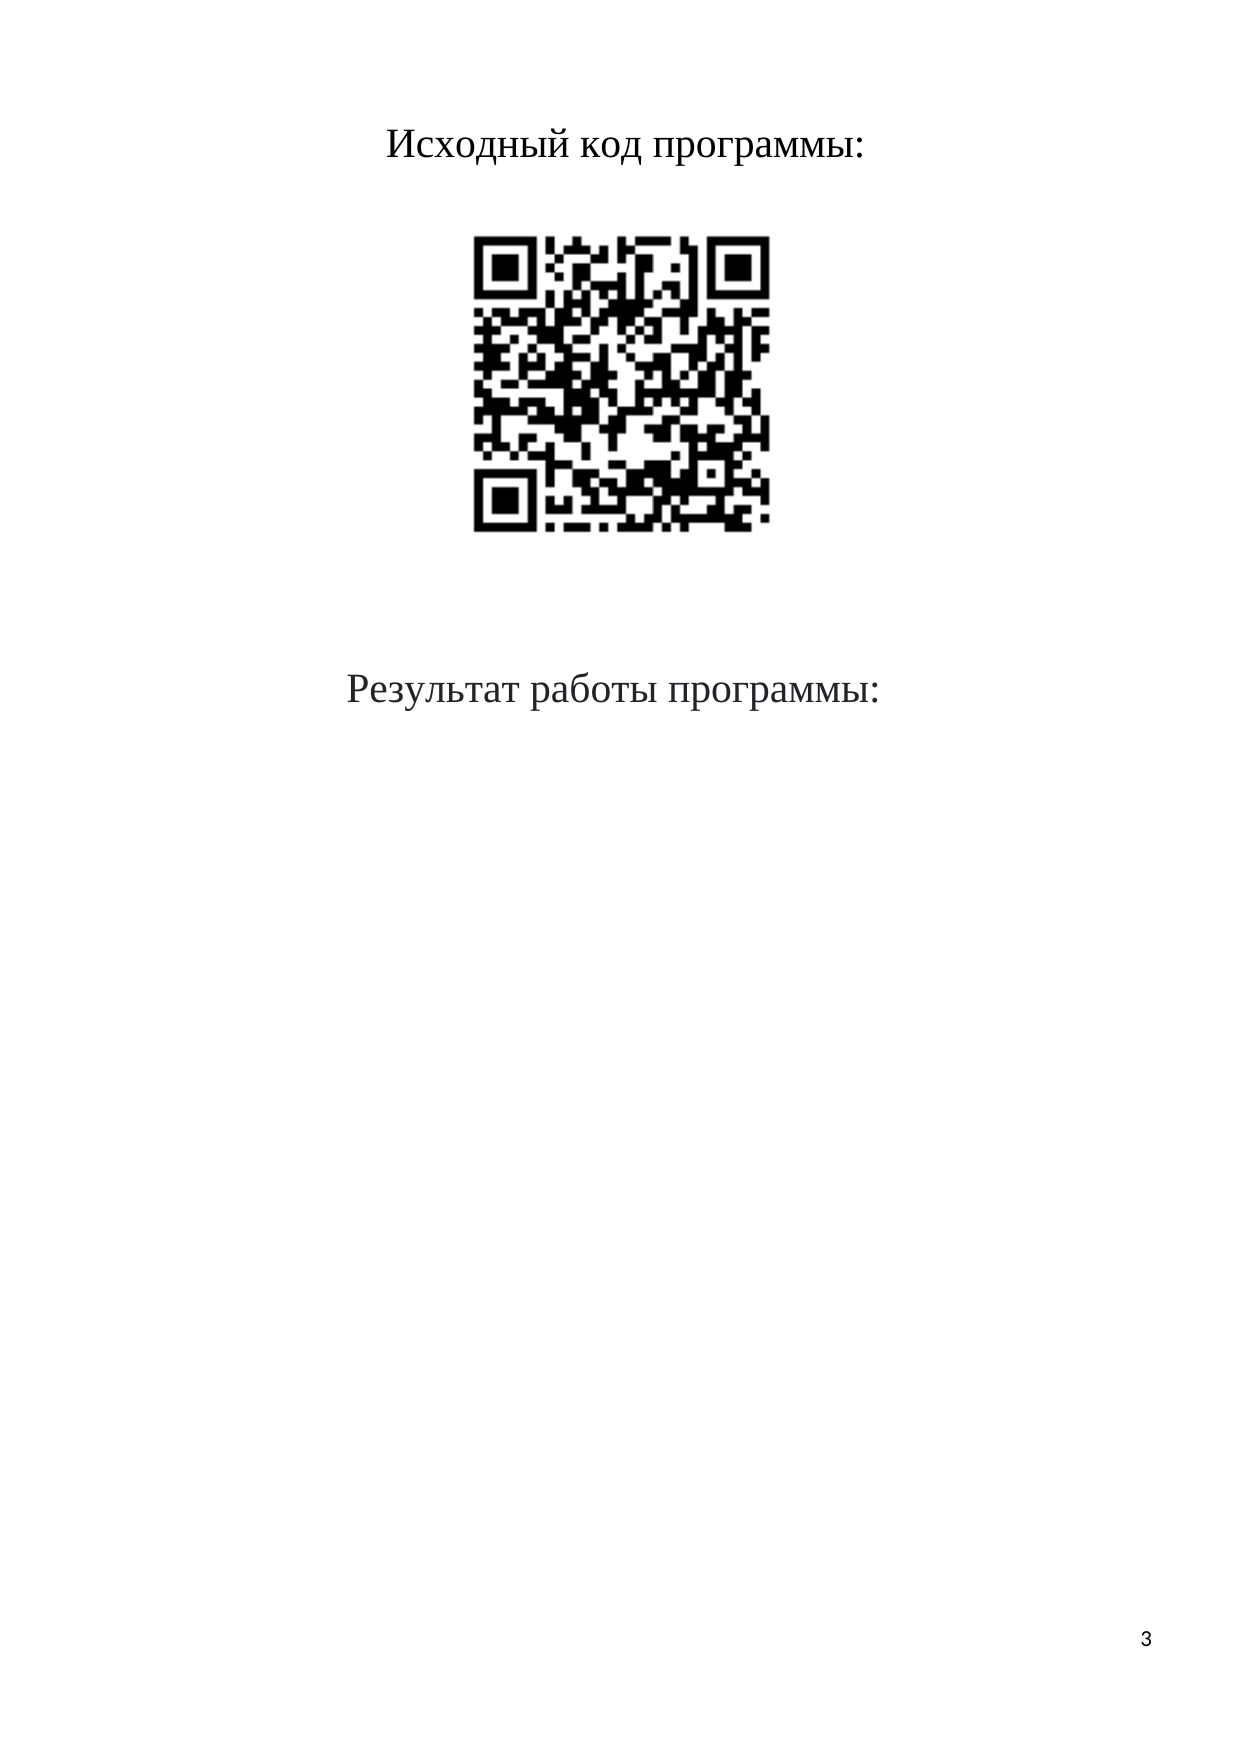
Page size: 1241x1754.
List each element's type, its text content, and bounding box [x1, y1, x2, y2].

text Результат работы программы: [252, 663, 1152, 711]
picture [427, 217, 813, 554]
text Исходный код программы: [177, 118, 1152, 166]
